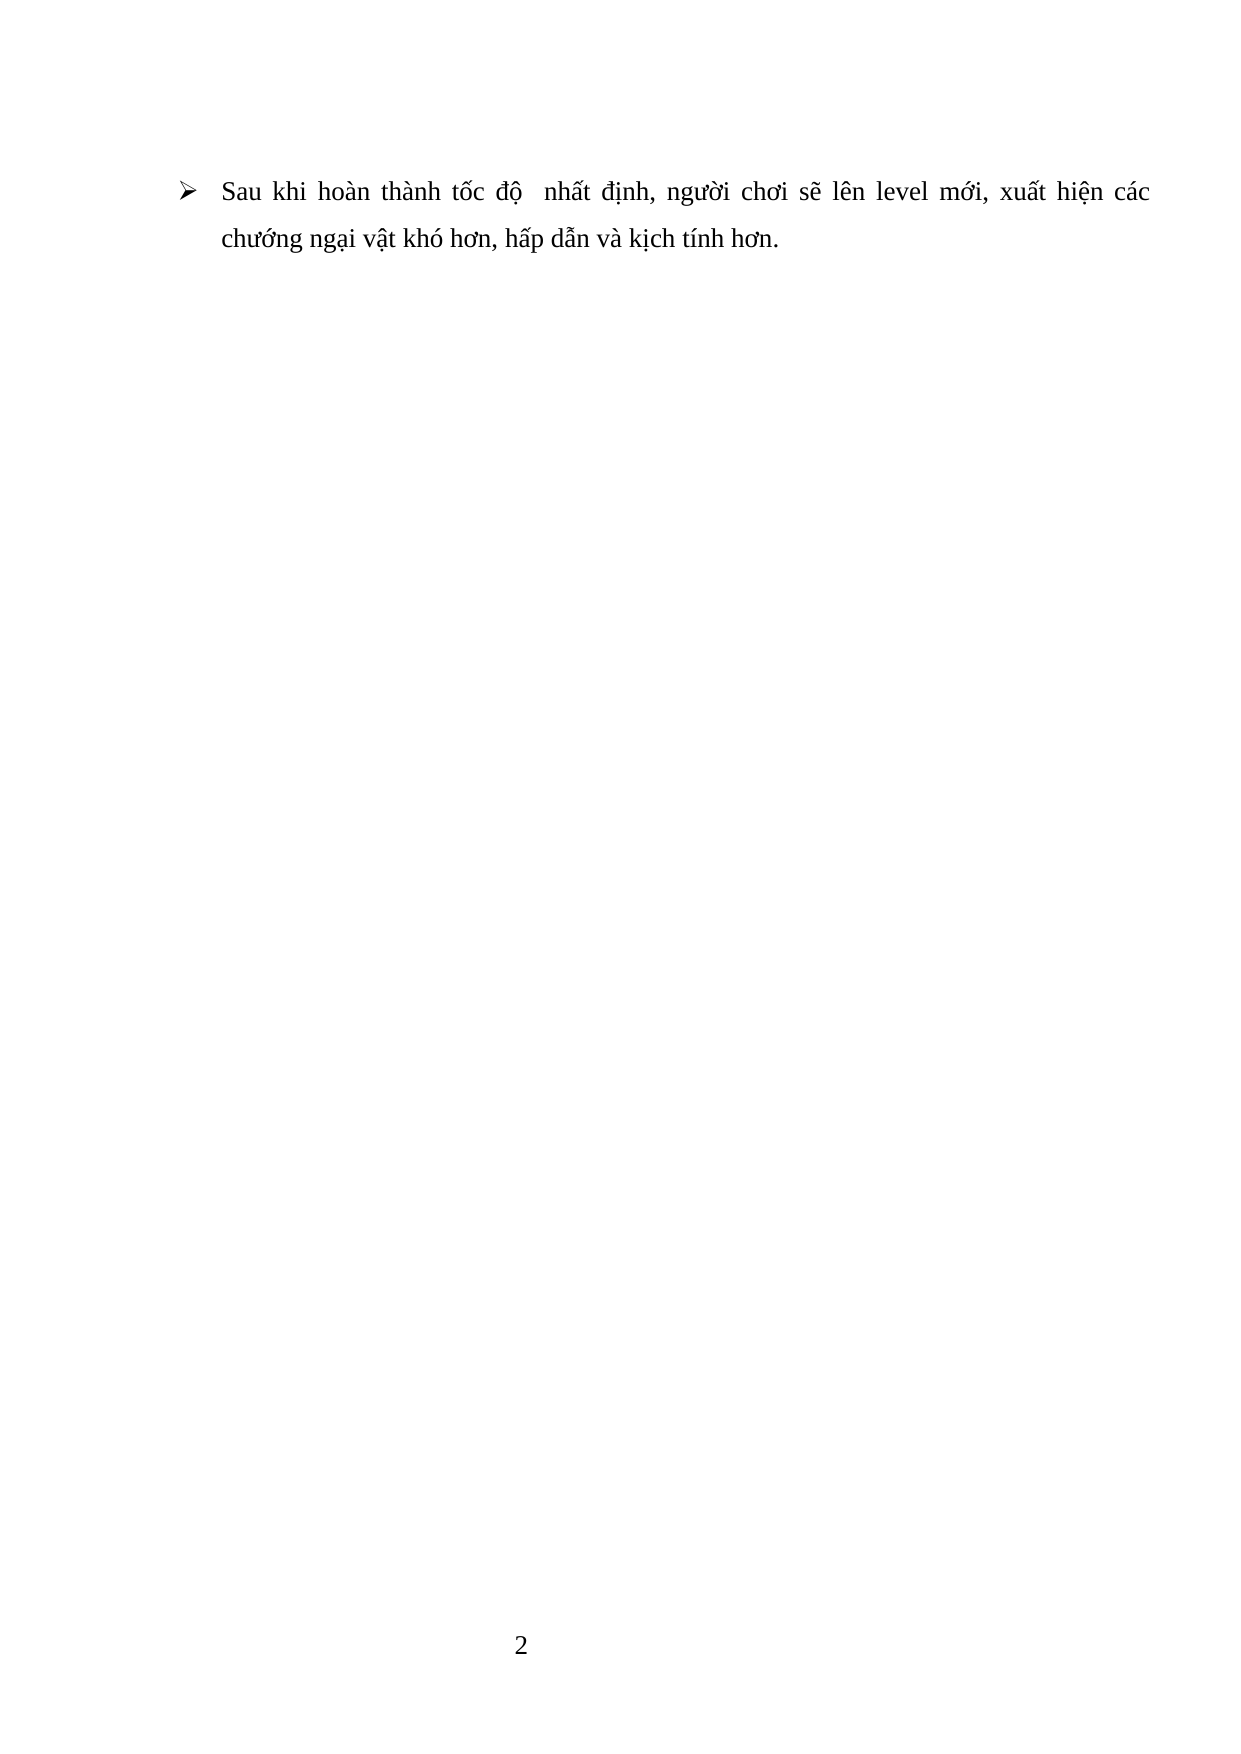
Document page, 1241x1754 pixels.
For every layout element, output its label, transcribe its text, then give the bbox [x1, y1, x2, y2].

list Sau khi hoàn thành tốc độ nhất định, người chơi sẽ lên level mới, xuất hiện các chướng ngại vật khó hơn, hấp dẫn và kịch tính hơn. [177, 175, 1152, 253]
